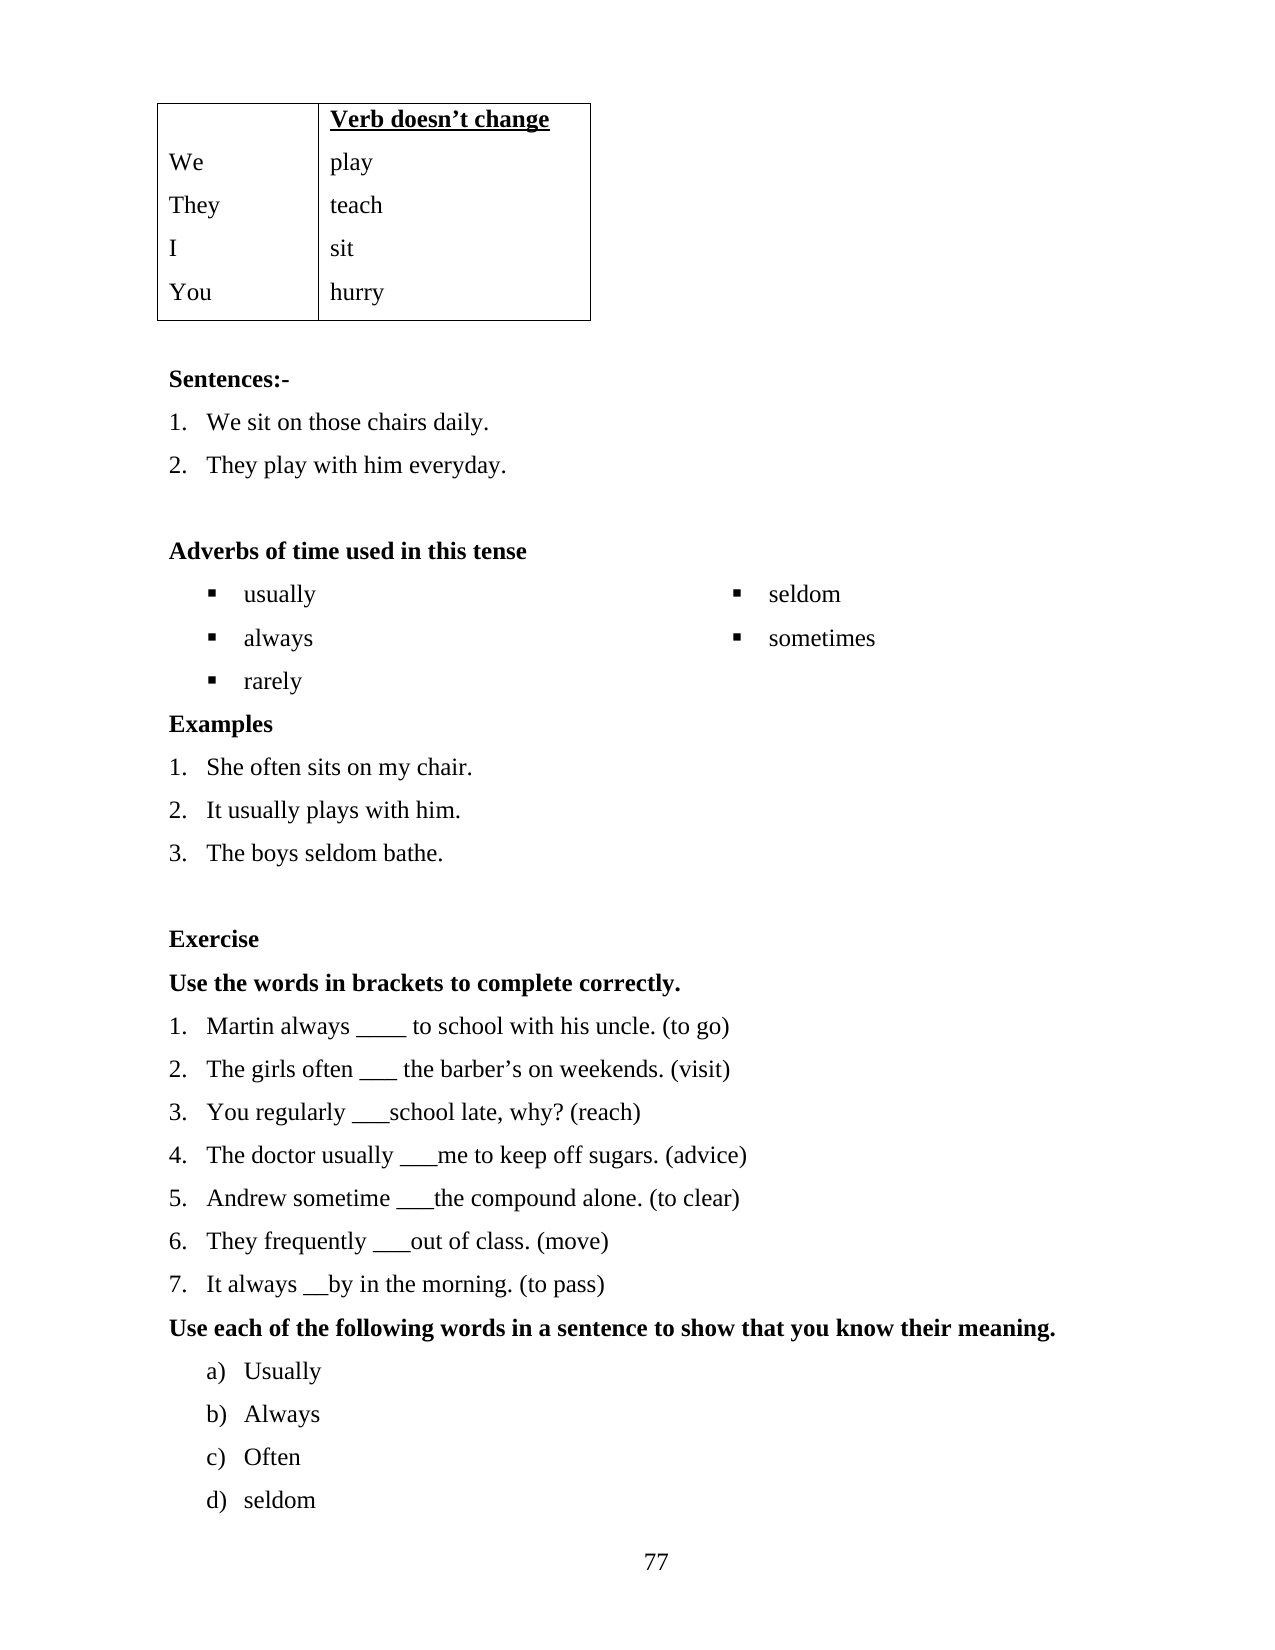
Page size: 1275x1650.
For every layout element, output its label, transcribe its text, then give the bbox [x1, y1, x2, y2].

list rarely [206, 666, 619, 694]
list seldom [731, 579, 1144, 608]
list seldom [206, 1485, 1144, 1514]
list sometimes [731, 623, 1144, 651]
list Often [206, 1442, 1144, 1471]
text Use each of the following words in a sentence to show that you know their meaning. [169, 1313, 1144, 1341]
list The doctor usually ___me to keep off sugars. (advice) [169, 1140, 1144, 1169]
list They play with him everyday. [169, 450, 1144, 479]
text Adverbs of time used in this tense [169, 536, 1144, 565]
list Usually [206, 1356, 1144, 1384]
list They frequently ___out of class. (move) [169, 1226, 1144, 1255]
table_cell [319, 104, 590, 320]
list The girls often ___ the barber’s on weekends. (visit) [169, 1054, 1144, 1083]
list The boys seldom bathe. [169, 838, 1144, 867]
list Always [206, 1399, 1144, 1428]
text Examples [169, 709, 1144, 738]
list Martin always ____ to school with his uncle. (to go) [169, 1011, 1144, 1039]
list We sit on those chairs daily. [169, 407, 1144, 436]
text Use the words in brackets to complete correctly. [169, 968, 1144, 996]
list always [206, 623, 619, 651]
list It always __by in the morning. (to pass) [169, 1269, 1144, 1298]
list usually [206, 579, 619, 608]
text Sentences:- [169, 364, 1144, 393]
list It usually plays with him. [169, 795, 1144, 824]
list You regularly ___school late, why? (reach) [169, 1097, 1144, 1126]
text Exercise [169, 924, 1144, 953]
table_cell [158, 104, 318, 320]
list She often sits on my chair. [169, 752, 1144, 781]
list Andrew sometime ___the compound alone. (to clear) [169, 1183, 1144, 1212]
